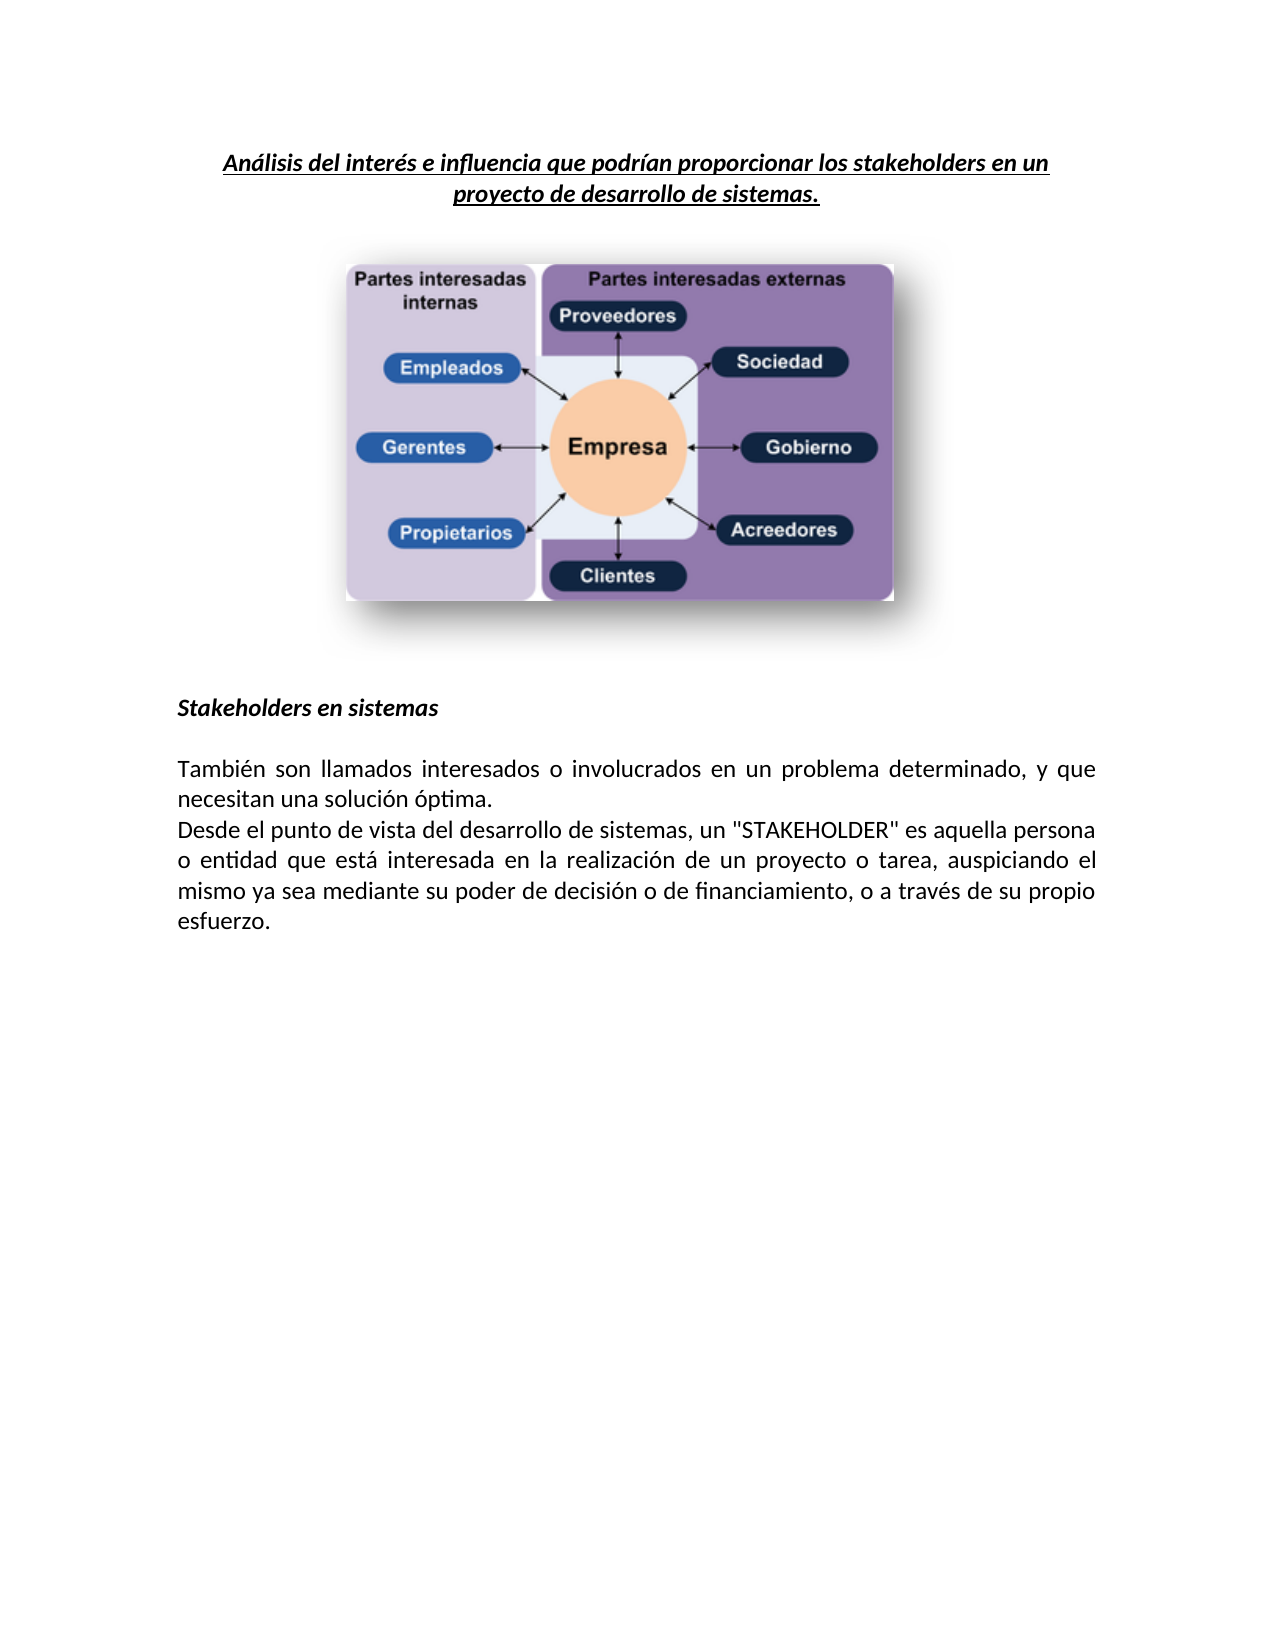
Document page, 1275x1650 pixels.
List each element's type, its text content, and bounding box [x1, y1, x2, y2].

text Stakeholders en sistemas [177, 692, 1098, 722]
text También son llamados interesados o involucrados en un problema determinado, y que necesitan una solución óptima. [177, 753, 1098, 814]
text Desde el punto de vista del desarrollo de sistemas, un "STAKEHOLDER" es aquella persona o entidad que está interesada en la realización de un proyecto o tarea, auspiciando el mismo ya sea mediante su poder de decisión o de financiamiento, o a través de su propio esfuerzo. [177, 814, 1098, 936]
text Análisis del interés e influencia que podrían proporcionar los stakeholders en un proyecto de desarrollo de sistemas. [177, 148, 1098, 209]
picture [346, 264, 894, 601]
